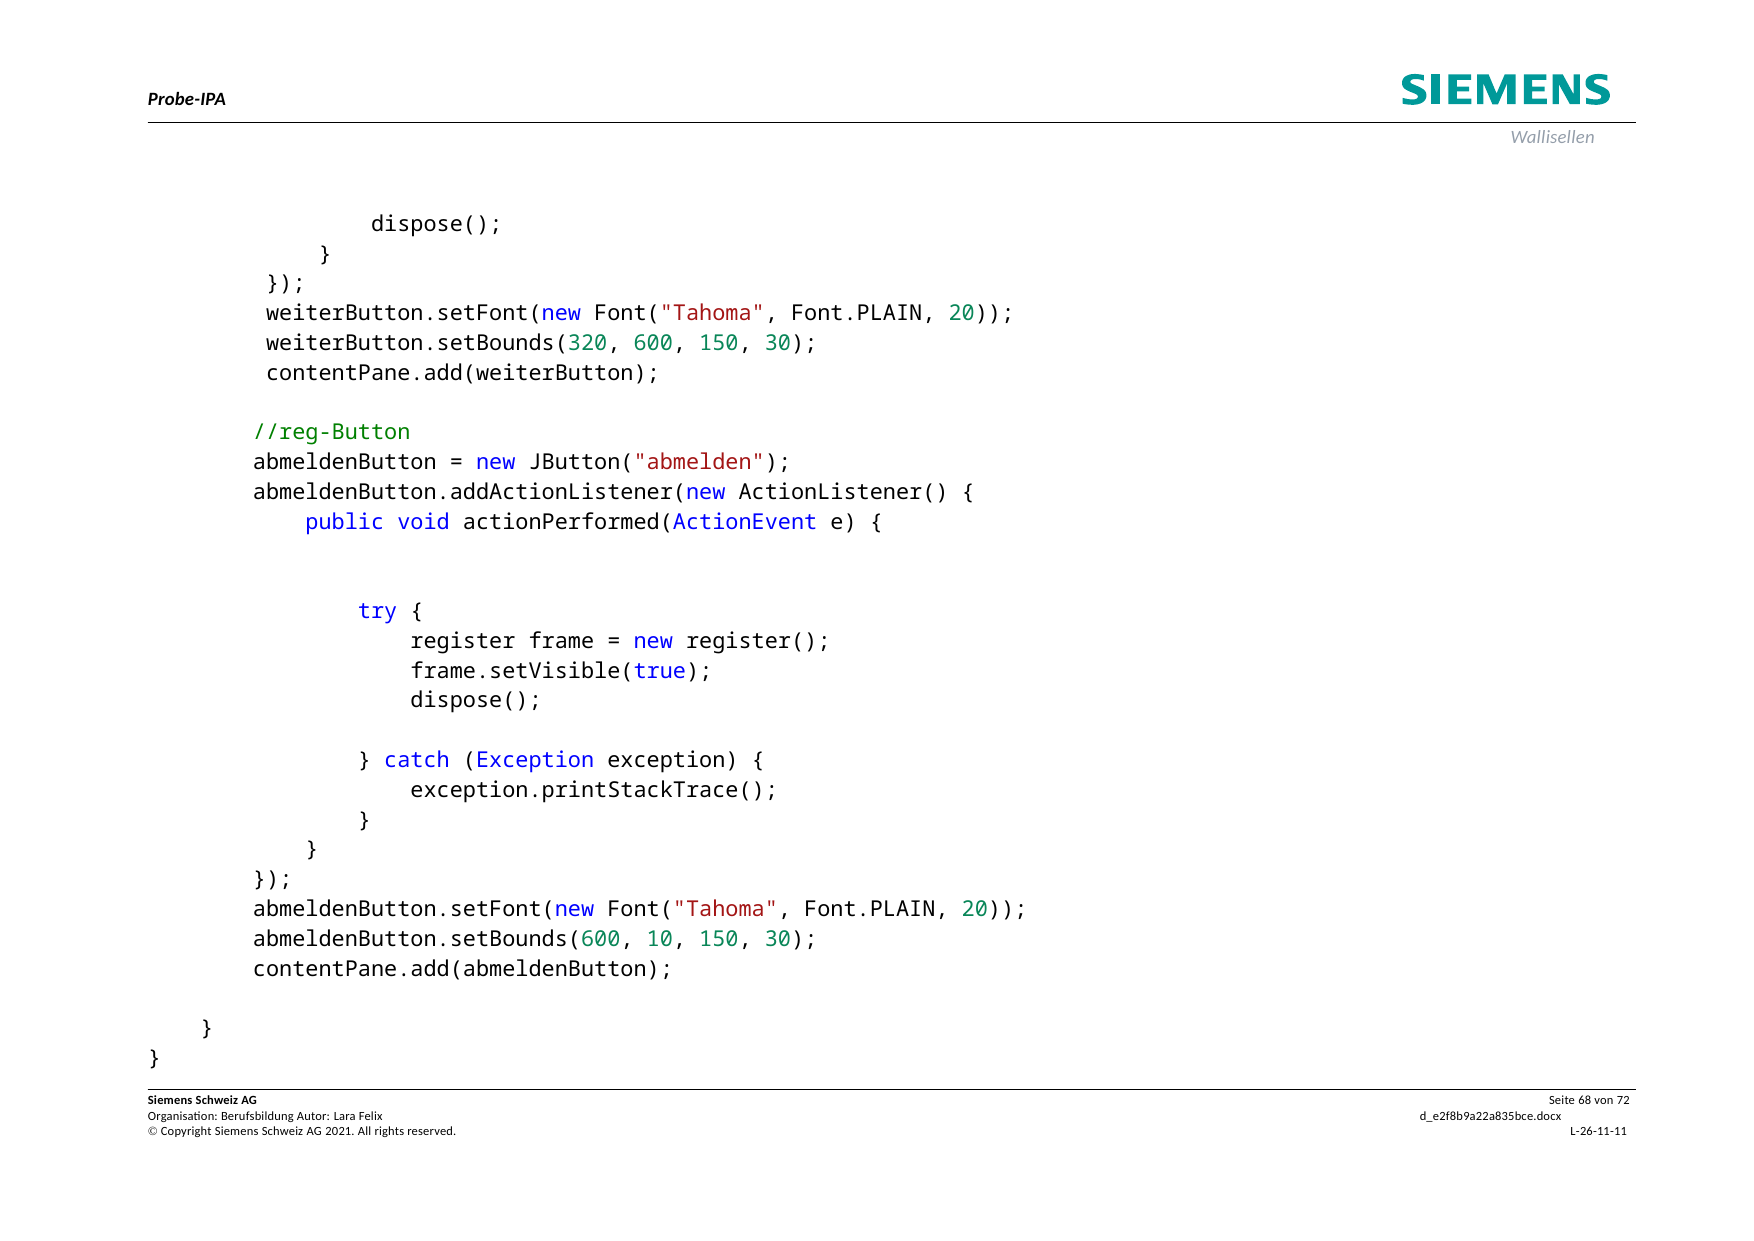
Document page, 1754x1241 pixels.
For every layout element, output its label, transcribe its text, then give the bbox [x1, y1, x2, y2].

text dispose(); [148, 208, 1636, 238]
text } [148, 1042, 1636, 1072]
text abmeldenButton.setBounds(600, 10, 150, 30); [148, 923, 1636, 953]
text abmeldenButton.addActionListener(new ActionListener() { [148, 476, 1636, 506]
text } [148, 833, 1636, 863]
text //reg-Button [148, 416, 1636, 446]
text }); [148, 267, 1636, 297]
text weiterButton.setBounds(320, 600, 150, 30); [148, 327, 1636, 357]
text exception.printStackTrace(); [148, 774, 1636, 804]
text abmeldenButton.setFont(new Font("Tahoma", Font.PLAIN, 20)); [148, 893, 1636, 923]
text } catch (Exception exception) { [148, 744, 1636, 774]
text contentPane.add(abmeldenButton); [148, 953, 1636, 982]
text contentPane.add(weiterButton); [148, 357, 1636, 387]
text } [148, 1012, 1636, 1042]
text register frame = new register(); [148, 625, 1636, 655]
text try { [148, 595, 1636, 625]
text frame.setVisible(true); [148, 655, 1636, 684]
text public void actionPerformed(ActionEvent e) { [148, 506, 1636, 536]
text dispose(); [148, 684, 1636, 714]
text } [148, 238, 1636, 267]
text abmeldenButton = new JButton("abmelden"); [148, 446, 1636, 476]
text }); [148, 863, 1636, 893]
text weiterButton.setFont(new Font("Tahoma", Font.PLAIN, 20)); [148, 297, 1636, 327]
text } [148, 804, 1636, 833]
